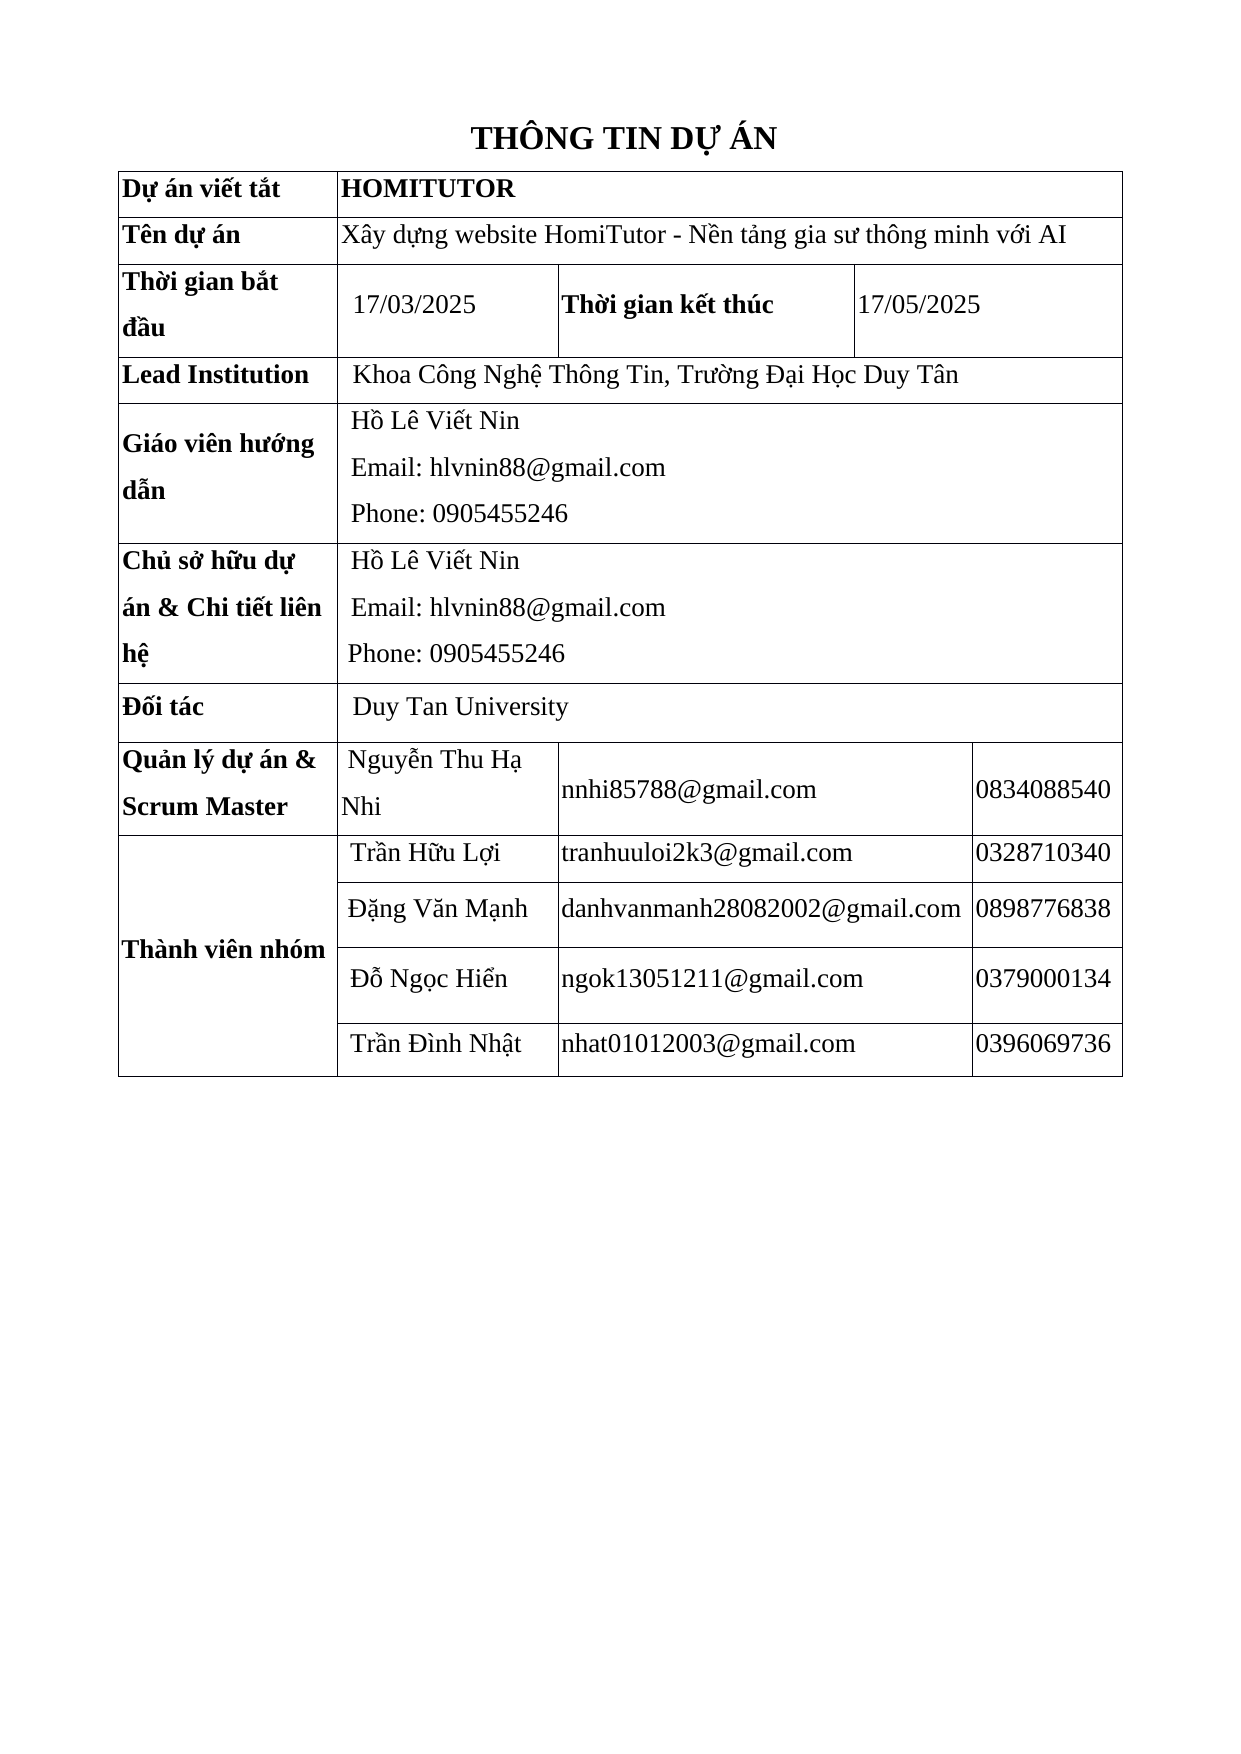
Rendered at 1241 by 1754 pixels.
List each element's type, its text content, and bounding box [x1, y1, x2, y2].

table_cell 0328710340 [973, 836, 1122, 882]
table_cell HOMITUTOR [338, 172, 1122, 217]
table_cell Thành viên nhóm [119, 836, 337, 1076]
table_cell Giáo viên hướng dẫn [119, 404, 337, 543]
table_header THÔNG TIN DỰ ÁN [118, 118, 1122, 171]
table_cell Đối tác [119, 684, 337, 742]
table_cell Đặng Văn Mạnh [338, 883, 558, 947]
table_cell Thời gian bắt đầu [119, 265, 337, 357]
table_cell nhat01012003@gmail.com [559, 1024, 972, 1076]
table_cell nnhi85788@gmail.com [559, 743, 972, 835]
table_cell 17/05/2025 [855, 265, 1122, 357]
table_cell ngok13051211@gmail.com [559, 948, 972, 1022]
table_cell tranhuuloi2k3@gmail.com [559, 836, 972, 882]
table_cell Thời gian kết thúc [559, 265, 854, 357]
table_cell 0898776838 [973, 883, 1122, 947]
table_cell Chủ sở hữu dự án & Chi tiết liên hệ [119, 544, 337, 683]
table_cell 0834088540 [973, 743, 1122, 835]
table_cell 0379000134 [973, 948, 1122, 1022]
table_cell Dự án viết tắt [119, 172, 337, 217]
table_cell Trần Hữu Lợi [338, 836, 558, 882]
table_cell 0396069736 [973, 1024, 1122, 1076]
table_cell Tên dự án [119, 218, 337, 264]
table_cell Xây dựng website HomiTutor - Nền tảng gia sư thông minh với AI [338, 218, 1122, 264]
table_cell Nguyễn Thu Hạ Nhi [338, 743, 558, 835]
table_cell 17/03/2025 [338, 265, 558, 357]
table_cell Duy Tan University [338, 684, 1122, 742]
table_cell Hồ Lê Viết Nin Email: hlvnin88@gmail.com Phone: 0905455246 [338, 404, 1122, 543]
table_cell Đỗ Ngọc Hiển [338, 948, 558, 1022]
table_cell Trần Đình Nhật [338, 1024, 558, 1076]
table_cell Lead Institution [119, 358, 337, 403]
table_cell danhvanmanh28082002@gmail.com [559, 883, 972, 947]
table_cell Hồ Lê Viết Nin Email: hlvnin88@gmail.com Phone: 0905455246 [338, 544, 1122, 683]
table_cell Khoa Công Nghệ Thông Tin, Trường Đại Học Duy Tân [338, 358, 1122, 403]
table_cell Quản lý dự án & Scrum Master [119, 743, 337, 835]
